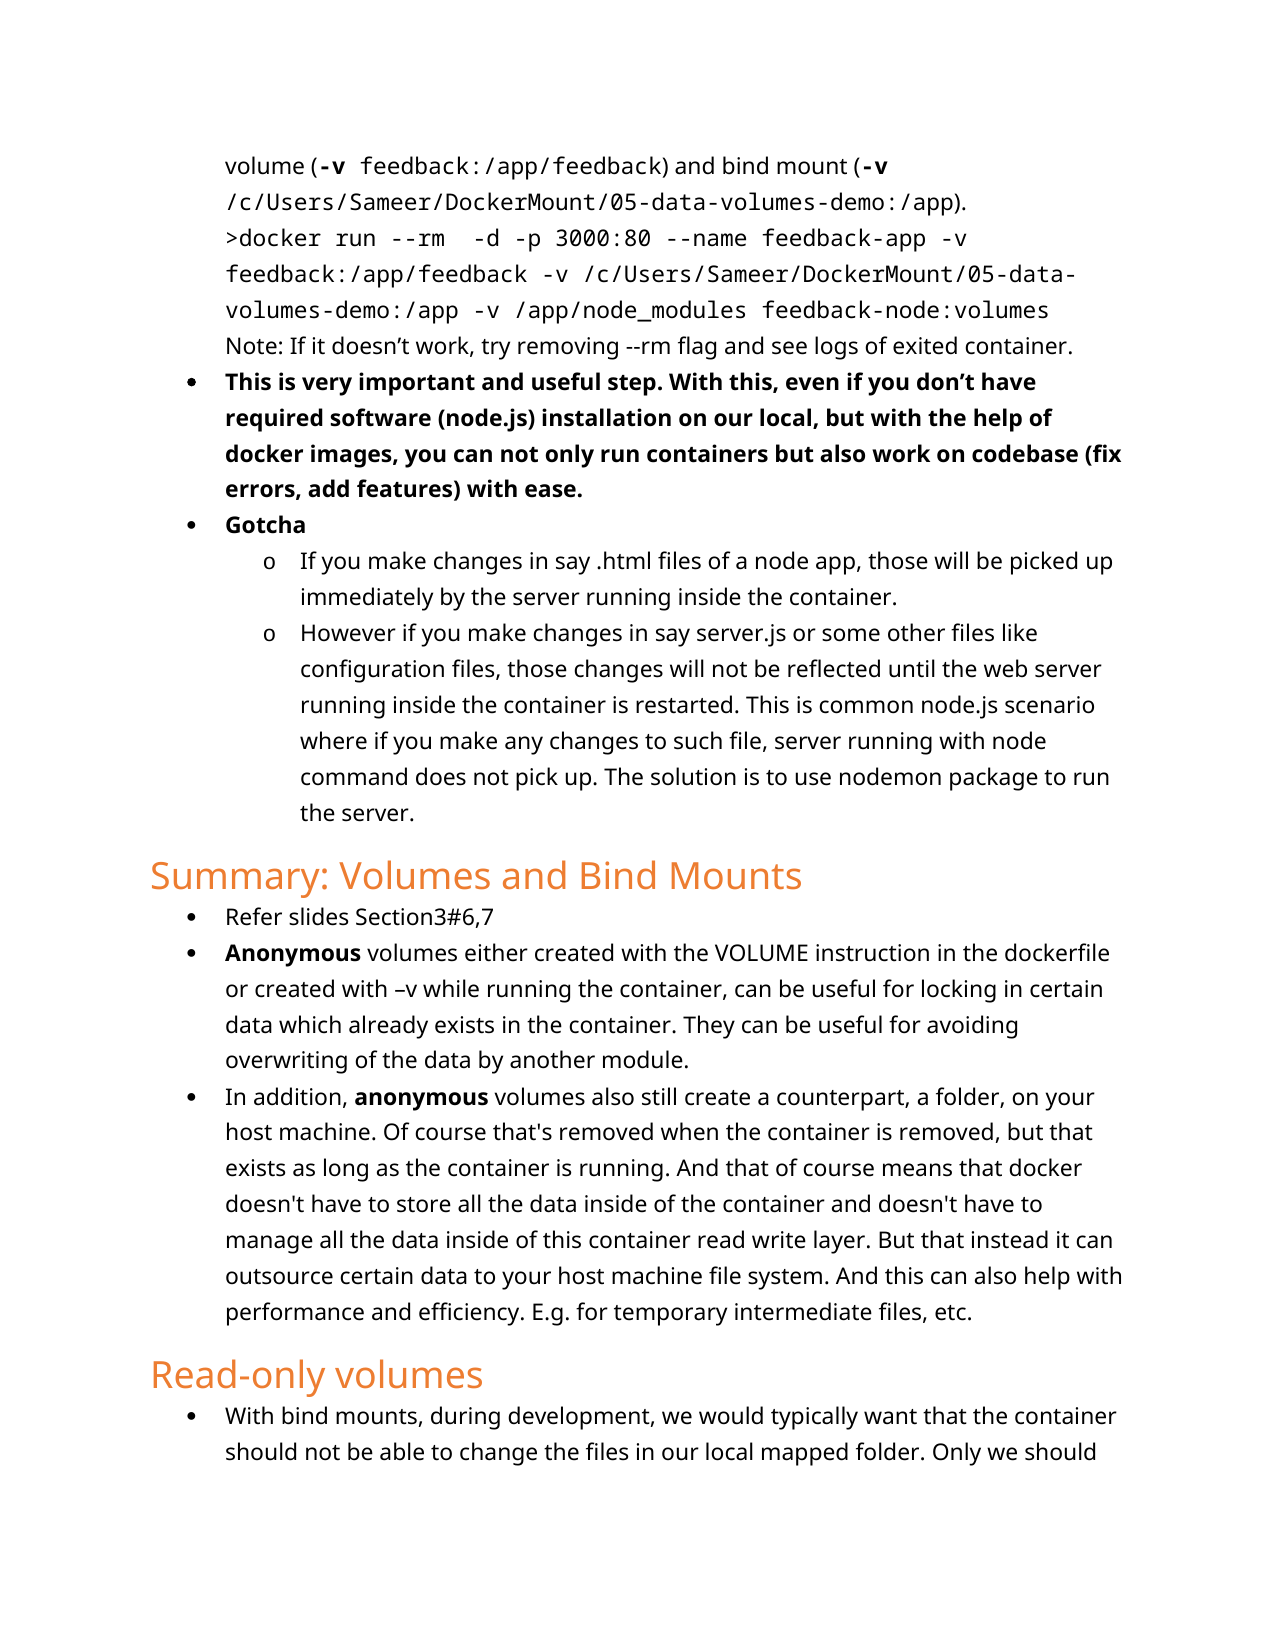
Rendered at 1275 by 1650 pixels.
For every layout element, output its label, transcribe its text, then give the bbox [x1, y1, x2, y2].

list If you make changes in say .html files of a node app, those will be picked up immediately by the server running inside the container. [262, 545, 1125, 613]
list >docker run --rm -d -p 3000:80 --name feedback-app -v feedback:/app/feedback -v /c/Users/Sameer/DockerMount/05-data-volumes-demo:/app -v /app/node_modules feedback-node:volumes [225, 222, 1125, 325]
list In addition, anonymous volumes also still create a counterpart, a folder, on your host machine. Of course that's removed when the container is removed, but that exists as long as the container is running. And that of course means that docker doesn't have to store all the data inside of the container and doesn't have to manage all the data inside of this container read write layer. But that instead it can outsource certain data to your host machine file system. And this can also help with performance and efficiency. E.g. for temporary intermediate files, etc. [187, 1080, 1125, 1327]
list Gotcha [187, 509, 1125, 541]
list Refer slides Section3#6,7 [187, 901, 1125, 932]
subtitle Summary: Volumes and Bind Mounts [150, 850, 1125, 901]
list This is very important and useful step. With this, even if you don’t have required software (node.js) installation on our local, but with the help of docker images, you can not only run containers but also work on codebase (fix errors, add features) with ease. [187, 366, 1125, 505]
list Note: If it doesn’t work, try removing --rm flag and see logs of exited container. [225, 330, 1125, 361]
subtitle Read-only volumes [150, 1349, 1125, 1400]
list However if you make changes in say server.js or some other files like configuration files, those changes will not be reflected until the web server running inside the container is restarted. This is common node.js scenario where if you make any changes to such file, server running with node command does not pick up. The solution is to use nodemon package to run the server. [262, 617, 1125, 828]
list Anonymous volumes either created with the VOLUME instruction in the dockerfile or created with –v while running the container, can be useful for locking in certain data which already exists in the container. They can be useful for avoiding overwriting of the data by another module. [187, 937, 1125, 1076]
